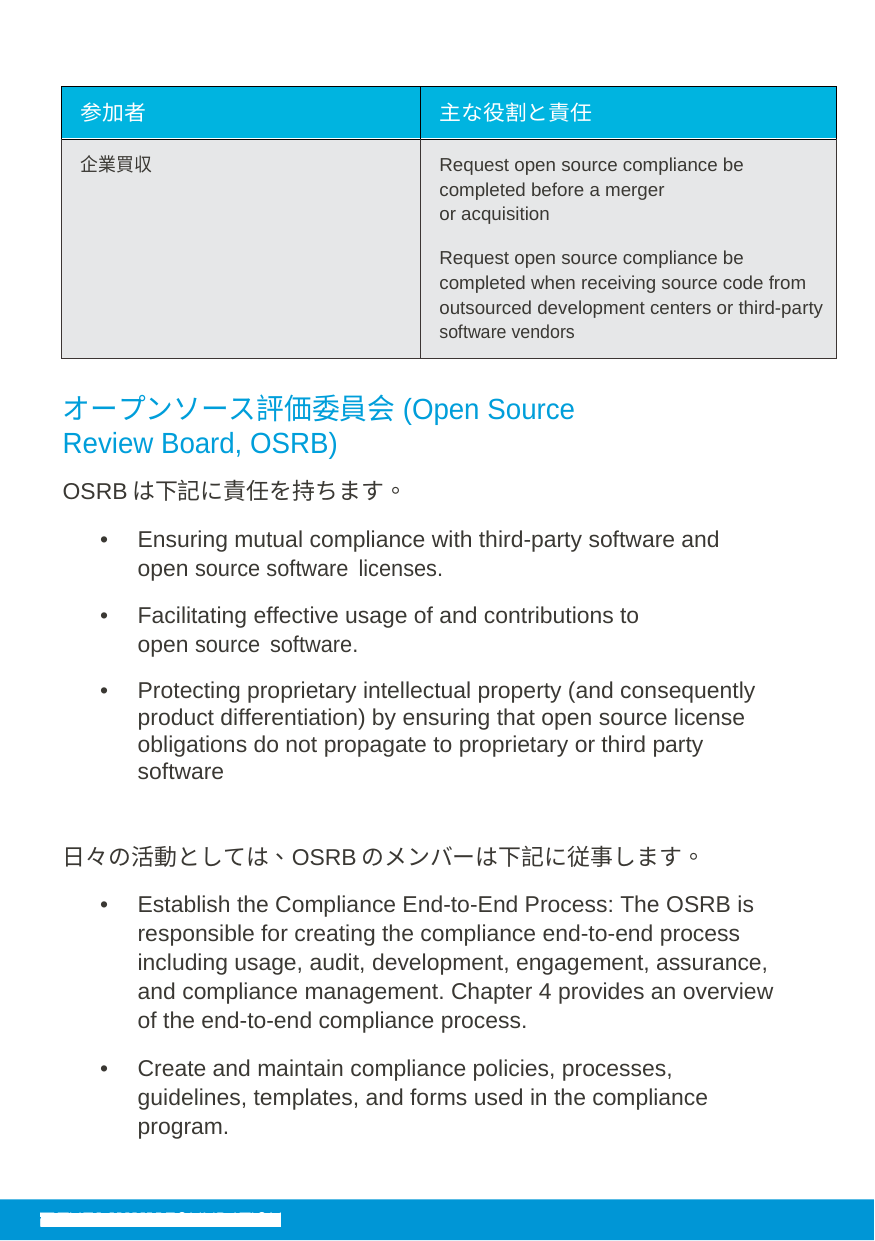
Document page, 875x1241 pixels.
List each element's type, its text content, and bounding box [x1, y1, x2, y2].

text OSRBは下記に責任を持ちます。 [62, 478, 646, 504]
table_cell 企業買収 [62, 140, 420, 358]
text 日々の活動としては、OSRBのメンバーは下記に従事します。 [62, 843, 874, 870]
picture [41, 1213, 280, 1226]
table_header 主な役割と責任 [421, 87, 836, 138]
table_header 参加者 [62, 87, 420, 138]
list Protecting proprietary intellectual property (and consequently product differentiation) by ensuring that open source license obligations do not propagate to proprietary or third party software [100, 677, 782, 784]
table_cell Request open source compliance be completed before a merger or acquisition Request open source compliance be completed when receiving source code from outsourced development centers or third-party software vendors [421, 140, 836, 358]
subtitle オープンソース評価委員会 (Open Source Review Board, OSRB) [62, 392, 646, 459]
list Create and maintain compliance policies, processes, guidelines, templates, and forms used in the compliance program. [100, 1055, 767, 1139]
list Ensuring mutual compliance with third-party software and open source software licenses. [100, 526, 761, 581]
list Establish the Compliance End-to-End Process: The OSRB is responsible for creating the compliance end-to-end process including usage, audit, development, engagement, assurance, and compliance management. Chapter 4 provides an overview of the end-to-end compliance process. [100, 891, 794, 1033]
list Facilitating effective usage of and contributions to open source software. [100, 602, 680, 657]
